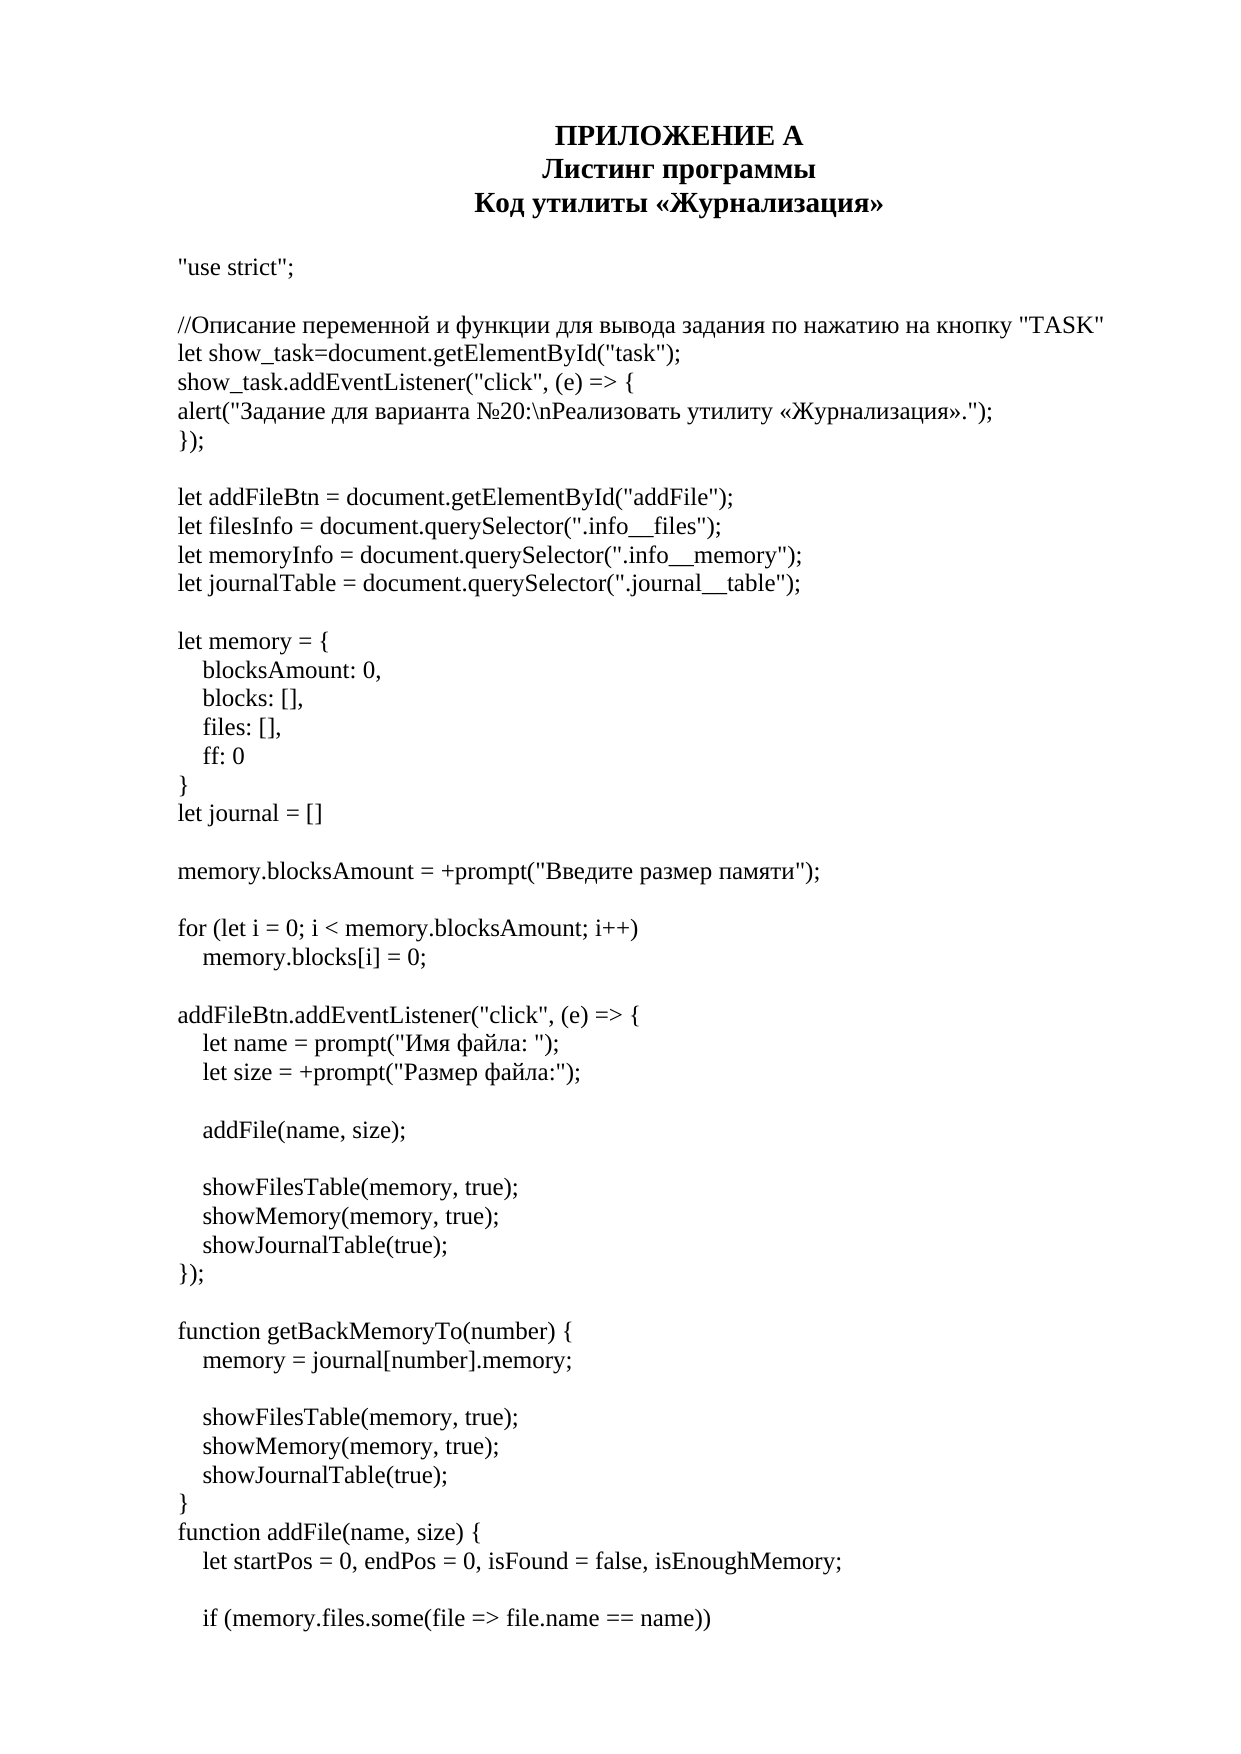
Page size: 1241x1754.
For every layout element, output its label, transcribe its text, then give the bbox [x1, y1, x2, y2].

text files: [], [177, 712, 1181, 741]
text blocks: [], [177, 683, 1181, 712]
text ПРИЛОЖЕНИЕ А [177, 118, 1181, 152]
text addFile(name, size); [177, 1115, 1181, 1143]
text alert("Задание для варианта №20:\nРеализовать утилиту «Журнализация»."); [177, 396, 1181, 425]
text Листинг программы [177, 152, 1181, 185]
text showMemory(memory, true); [177, 1431, 1181, 1460]
text show_task.addEventListener("click", (e) => { [177, 367, 1181, 396]
text showJournalTable(true); [177, 1460, 1181, 1488]
text ff: 0 [177, 741, 1181, 770]
text let filesInfo = document.querySelector(".info__files"); [177, 511, 1181, 540]
text } [177, 770, 1181, 798]
text }); [177, 425, 1181, 453]
text addFileBtn.addEventListener("click", (e) => { [177, 1000, 1181, 1028]
text let memory = { [177, 626, 1181, 655]
text let size = +prompt("Размер файла:"); [177, 1057, 1181, 1086]
text memory.blocksAmount = +prompt("Введите размер памяти"); [177, 856, 1181, 885]
text for (let i = 0; i < memory.blocksAmount; i++) [177, 913, 1181, 942]
text blocksAmount: 0, [177, 655, 1181, 683]
text showJournalTable(true); [177, 1230, 1181, 1258]
text let show_task=document.getElementById("task"); [177, 338, 1181, 367]
text let journalTable = document.querySelector(".journal__table"); [177, 568, 1181, 597]
text showFilesTable(memory, true); [177, 1172, 1181, 1201]
text function getBackMemoryTo(number) { [177, 1316, 1181, 1345]
text if (memory.files.some(file => file.name == name)) [177, 1603, 1181, 1632]
text showFilesTable(memory, true); [177, 1402, 1181, 1431]
text //Описание переменной и функции для вывода задания по нажатию на кнопку "TASK" [177, 310, 1181, 338]
text memory = journal[number].memory; [177, 1345, 1181, 1373]
text let addFileBtn = document.getElementById("addFile"); [177, 482, 1181, 511]
text let memoryInfo = document.querySelector(".info__memory"); [177, 540, 1181, 568]
text Код утилиты «Журнализация» [177, 185, 1181, 219]
text } [177, 1488, 1181, 1517]
text }); [177, 1258, 1181, 1287]
text let name = prompt("Имя файла: "); [177, 1028, 1181, 1057]
text let journal = [] [177, 798, 1181, 827]
text "use strict"; [177, 252, 1181, 281]
text function addFile(name, size) { [177, 1517, 1181, 1546]
text let startPos = 0, endPos = 0, isFound = false, isEnoughMemory; [177, 1546, 1181, 1575]
text showMemory(memory, true); [177, 1201, 1181, 1230]
text memory.blocks[i] = 0; [177, 942, 1181, 971]
